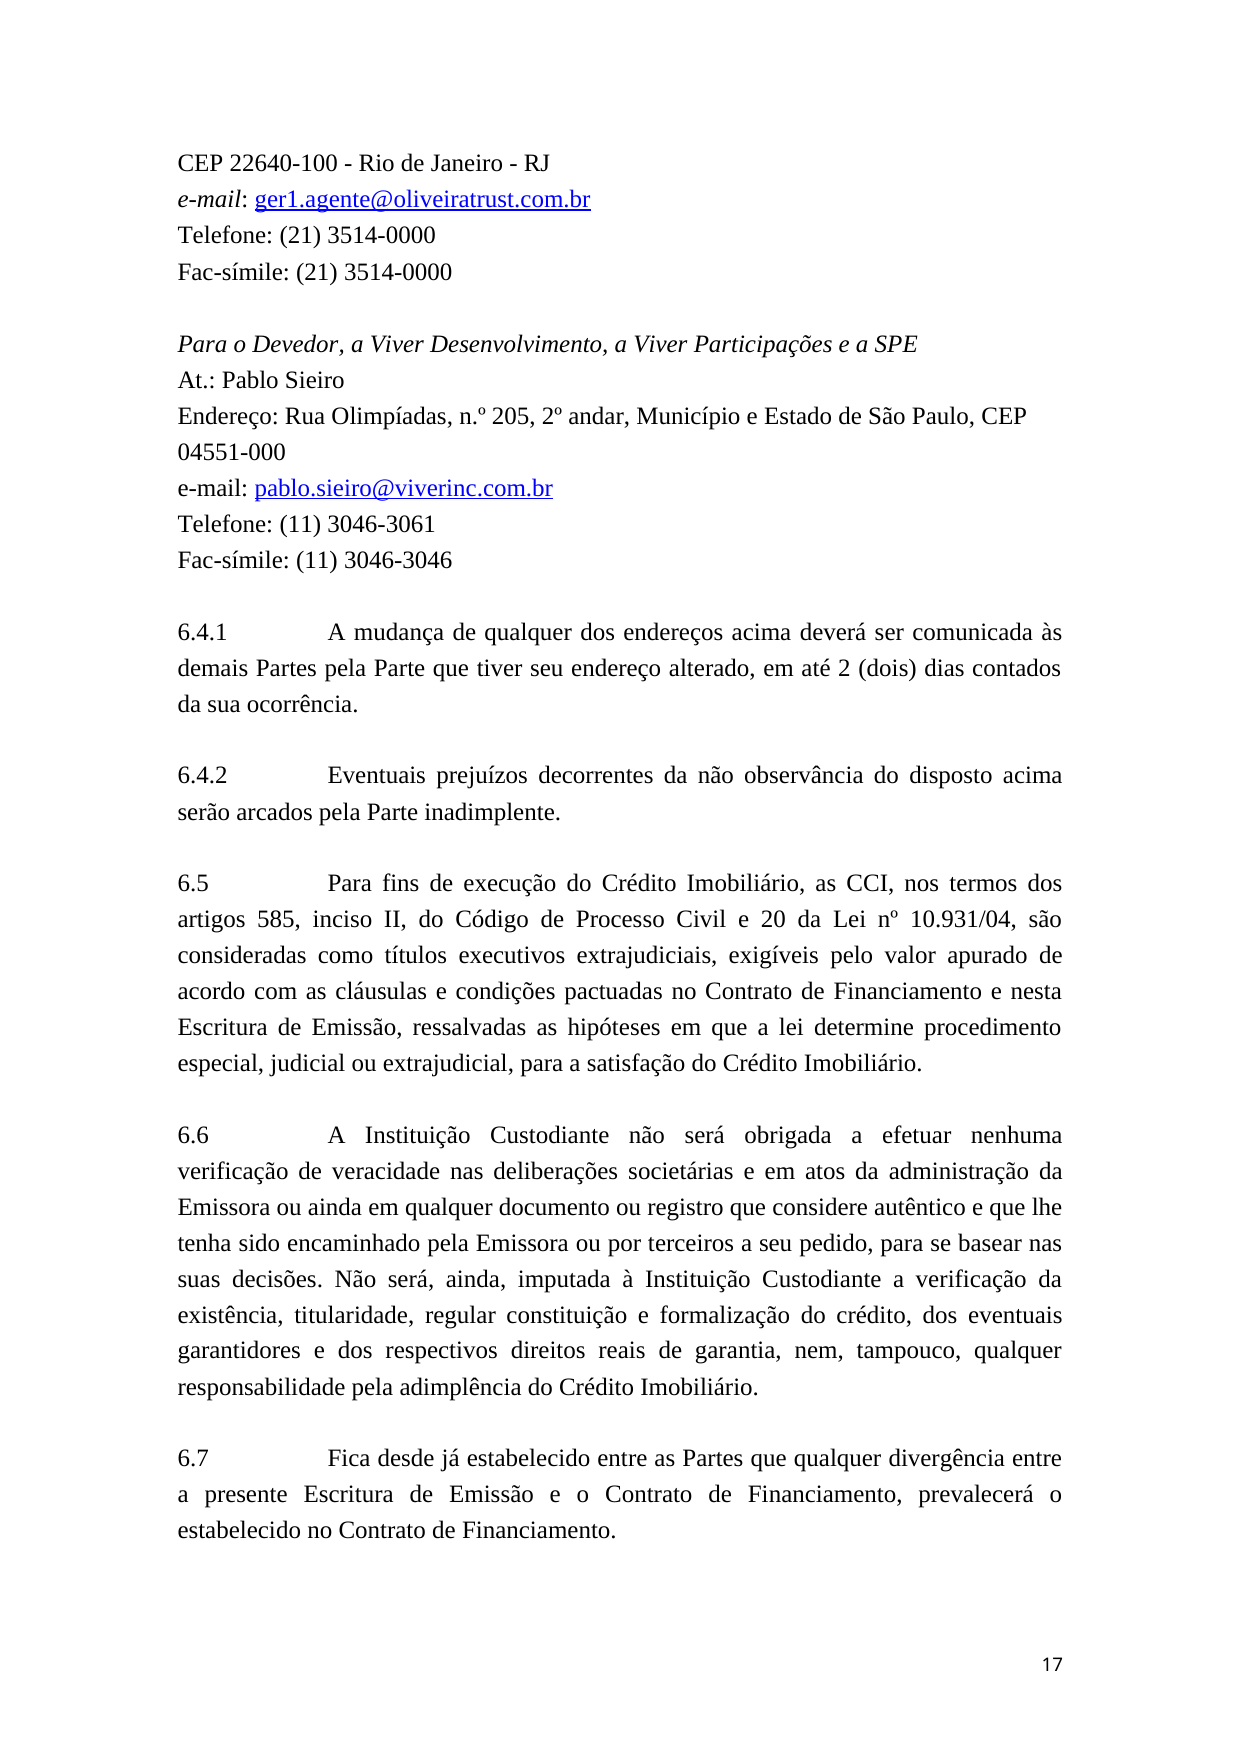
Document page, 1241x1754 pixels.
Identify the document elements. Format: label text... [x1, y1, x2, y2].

text 6.6 A Instituição Custodiante não será obrigada a efetuar nenhuma verificação de veracidade nas deliberações societárias e em atos da administração da Emissora ou ainda em qualquer documento ou registro que considere autêntico e que lhe tenha sido encaminhado pela Emissora ou por terceiros a seu pedido, para se basear nas suas decisões. Não será, ainda, imputada à Instituição Custodiante a verificação da existência, titularidade, regular constituição e formalização do crédito, dos eventuais garantidores e dos respectivos direitos reais de garantia, nem, tampouco, qualquer responsabilidade pela adimplência do Crédito Imobiliário. [177, 1120, 1063, 1400]
text Telefone: (11) 3046-3061 [177, 509, 1063, 538]
text 6.5 Para fins de execução do Crédito Imobiliário, as CCI, nos termos dos artigos 585, inciso II, do Código de Processo Civil e 20 da Lei nº 10.931/04, são consideradas como títulos executivos extrajudiciais, exigíveis pelo valor apurado de acordo com as cláusulas e condições pactuadas no Contrato de Financiamento e nesta Escritura de Emissão, ressalvadas as hipóteses em que a lei determine procedimento especial, judicial ou extrajudicial, para a satisfação do Crédito Imobiliário. [177, 868, 1063, 1077]
text e-mail: ger1.agente@oliveiratrust.com.br [177, 184, 1063, 213]
text CEP 22640-100 - Rio de Janeiro - RJ [177, 148, 1063, 176]
text Endereço: Rua Olimpíadas, n.º 205, 2º andar, Município e Estado de São Paulo, CEP 04551-000 [177, 401, 1063, 466]
text Fac-símile: (21) 3514-0000 [177, 257, 1063, 286]
text 6.7 Fica desde já estabelecido entre as Partes que qualquer divergência entre a presente Escritura de Emissão e o Contrato de Financiamento, prevalecerá o estabelecido no Contrato de Financiamento. [177, 1443, 1063, 1544]
text e-mail: pablo.sieiro@viverinc.com.br [177, 473, 1063, 502]
text Fac-símile: (11) 3046-3046 [177, 545, 1063, 574]
text Para o Devedor, a Viver Desenvolvimento, a Viver Participações e a SPE [177, 329, 1063, 358]
text Telefone: (21) 3514-0000 [177, 221, 1063, 249]
text 6.4.2 Eventuais prejuízos decorrentes da não observância do disposto acima serão arcados pela Parte inadimplente. [177, 761, 1063, 825]
text At.: Pablo Sieiro [177, 365, 1063, 394]
text 6.4.1 A mudança de qualquer dos endereços acima deverá ser comunicada às demais Partes pela Parte que tiver seu endereço alterado, em até 2 (dois) dias contados da sua ocorrência. [177, 617, 1063, 717]
